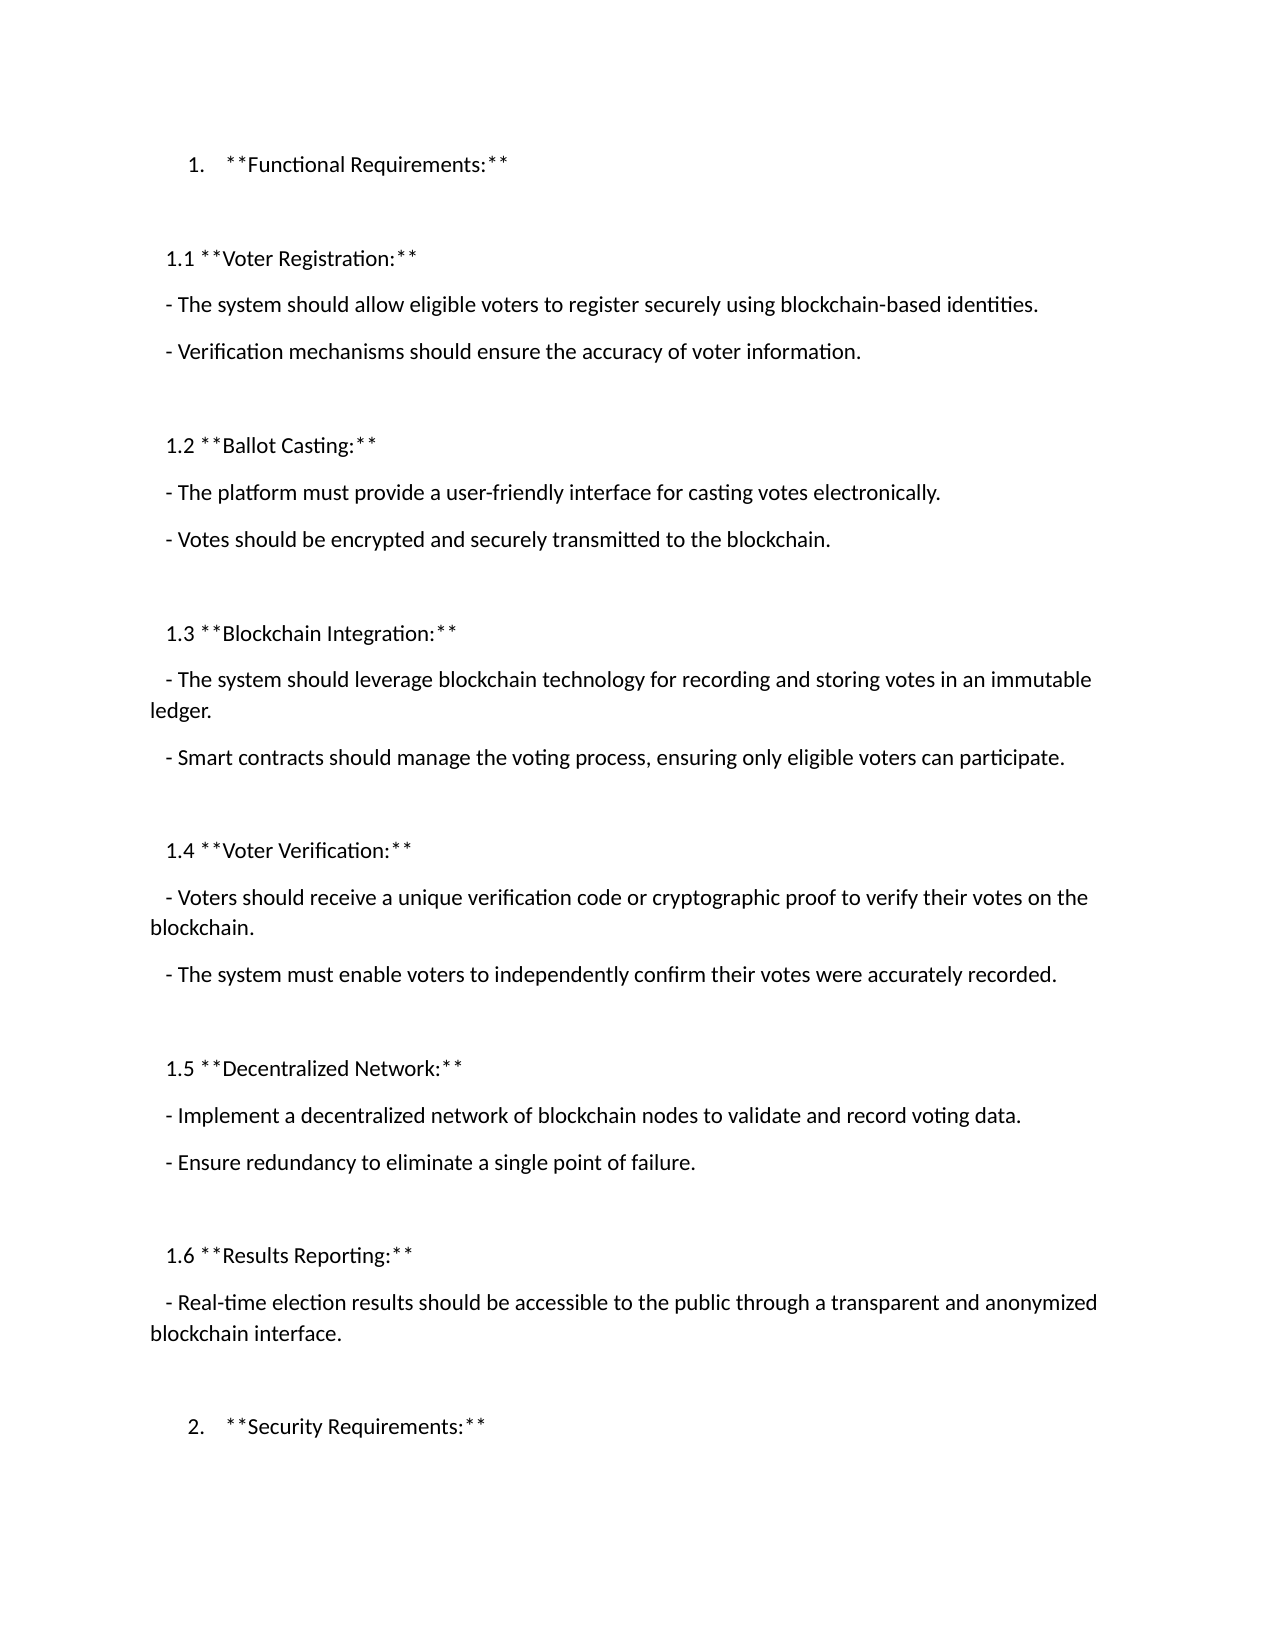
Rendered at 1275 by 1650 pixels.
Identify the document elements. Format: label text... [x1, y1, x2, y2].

text - The system must enable voters to independently confirm their votes were accurately recorded. [150, 960, 1125, 988]
text - Votes should be encrypted and securely transmitted to the blockchain. [150, 525, 1125, 553]
text 1.5 **Decentralized Network:** [150, 1054, 1125, 1082]
text 1.1 **Voter Registration:** [150, 244, 1125, 272]
text - The system should leverage blockchain technology for recording and storing votes in an immutable ledger. [150, 666, 1125, 724]
list **Functional Requirements:** [187, 150, 1125, 178]
text - The system should allow eligible voters to register securely using blockchain-based identities. [150, 291, 1125, 319]
text - Voters should receive a unique verification code or cryptographic proof to verify their votes on the blockchain. [150, 883, 1125, 942]
text 1.3 **Blockchain Integration:** [150, 619, 1125, 647]
text 1.4 **Voter Verification:** [150, 836, 1125, 864]
text - The platform must provide a user-friendly interface for casting votes electronically. [150, 478, 1125, 506]
list **Security Requirements:** [187, 1412, 1125, 1441]
text - Verification mechanisms should ensure the accuracy of voter information. [150, 337, 1125, 366]
text - Smart contracts should manage the voting process, ensuring only eligible voters can participate. [150, 743, 1125, 771]
text - Implement a decentralized network of blockchain nodes to validate and record voting data. [150, 1101, 1125, 1129]
text 1.2 **Ballot Casting:** [150, 431, 1125, 459]
text - Ensure redundancy to eliminate a single point of failure. [150, 1148, 1125, 1176]
text 1.6 **Results Reporting:** [150, 1242, 1125, 1270]
text - Real-time election results should be accessible to the public through a transparent and anonymized blockchain interface. [150, 1288, 1125, 1347]
